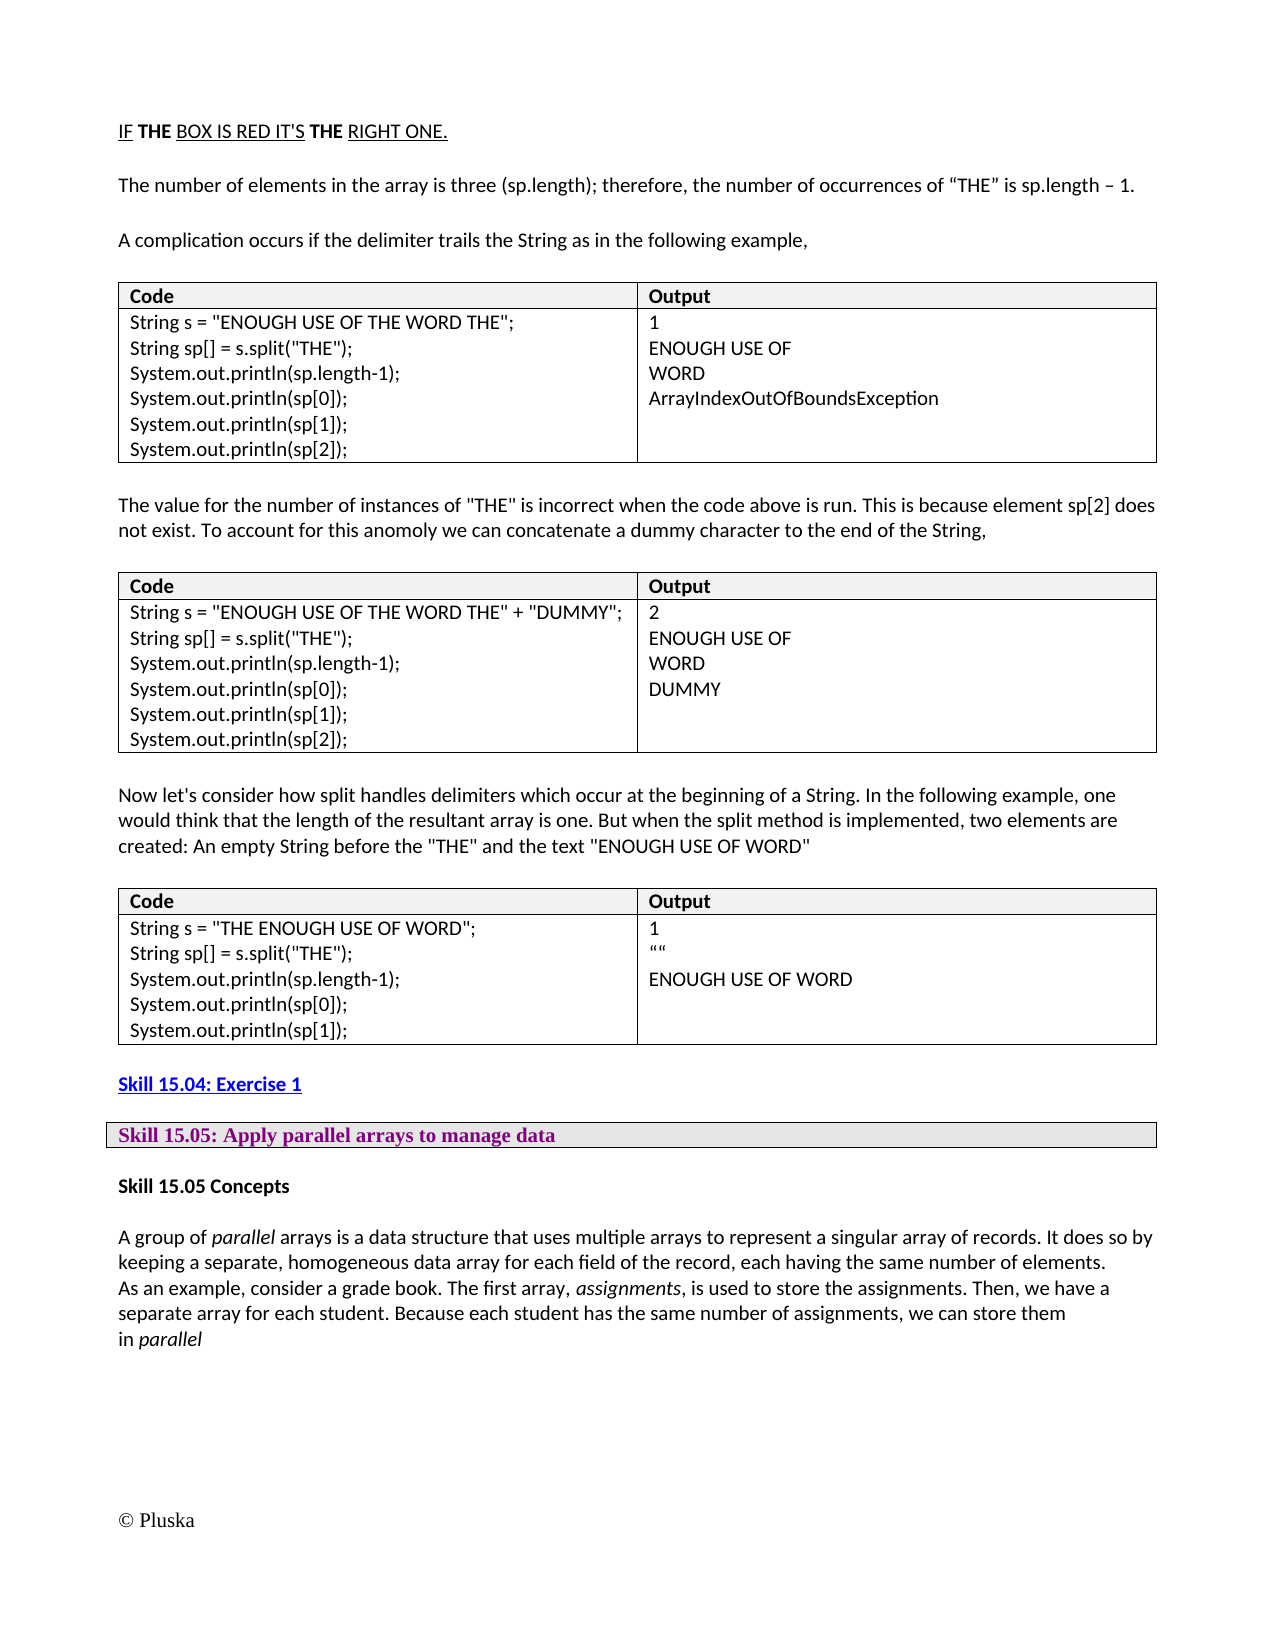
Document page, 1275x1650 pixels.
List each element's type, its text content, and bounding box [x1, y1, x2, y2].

table_header Skill 15.05: Apply parallel arrays to manage data [107, 1123, 1156, 1147]
table_cell String s = "ENOUGH USE OF THE WORD THE" + "DUMMY"; String sp[] = s.split("THE"); System.out.println(sp.length-1); System.out.println(sp[0]); System.out.println(sp[1]); System.out.println(sp[2]); [119, 600, 637, 752]
text IF THE BOX IS RED IT'S THE RIGHT ONE. [118, 118, 1157, 143]
table_header Output [638, 283, 1156, 308]
table_cell String s = "THE ENOUGH USE OF WORD"; String sp[] = s.split("THE"); System.out.println(sp.length-1); System.out.println(sp[0]); System.out.println(sp[1]); [119, 915, 637, 1044]
text As an example, consider a grade book. The first array, assignments, is used to store the assignments. Then, we have a separate array for each student. Because each student has the same number of assignments, we can store them in parallel [118, 1275, 1157, 1351]
table_cell 1 ENOUGH USE OF WORD ArrayIndexOutOfBoundsException [638, 309, 1156, 462]
table_header Code [119, 889, 637, 914]
table_header Code [119, 573, 637, 598]
text Skill 15.04: Exercise 1 [118, 1071, 1157, 1096]
table_cell 2 ENOUGH USE OF WORD DUMMY [638, 600, 1156, 752]
text A complication occurs if the delimiter trails the String as in the following example, [118, 227, 1157, 253]
text Skill 15.05 Concepts [118, 1173, 1157, 1199]
table_cell String s = "ENOUGH USE OF THE WORD THE"; String sp[] = s.split("THE"); System.out.println(sp.length-1); System.out.println(sp[0]); System.out.println(sp[1]); System.out.println(sp[2]); [119, 309, 637, 462]
table_header Output [638, 573, 1156, 598]
text The value for the number of instances of "THE" is incorrect when the code above is run. This is because element sp[2] does not exist. To account for this anomoly we can concatenate a dummy character to the end of the String, [118, 492, 1157, 543]
table_header Output [638, 889, 1156, 914]
table_cell 1 ““ ENOUGH USE OF WORD [638, 915, 1156, 1044]
text The number of elements in the array is three (sp.length); therefore, the number of occurrences of “THE” is sp.length – 1. [118, 173, 1157, 198]
text Now let's consider how split handles delimiters which occur at the beginning of a String. In the following example, one would think that the length of the resultant array is one. But when the split method is implemented, two elements are created: An empty String before the "THE" and the text "ENOUGH USE OF WORD" [118, 782, 1157, 858]
text A group of parallel arrays is a data structure that uses multiple arrays to represent a singular array of records. It does so by keeping a separate, homogeneous data array for each field of the record, each having the same number of elements. [118, 1224, 1157, 1275]
table_header Code [119, 283, 637, 308]
